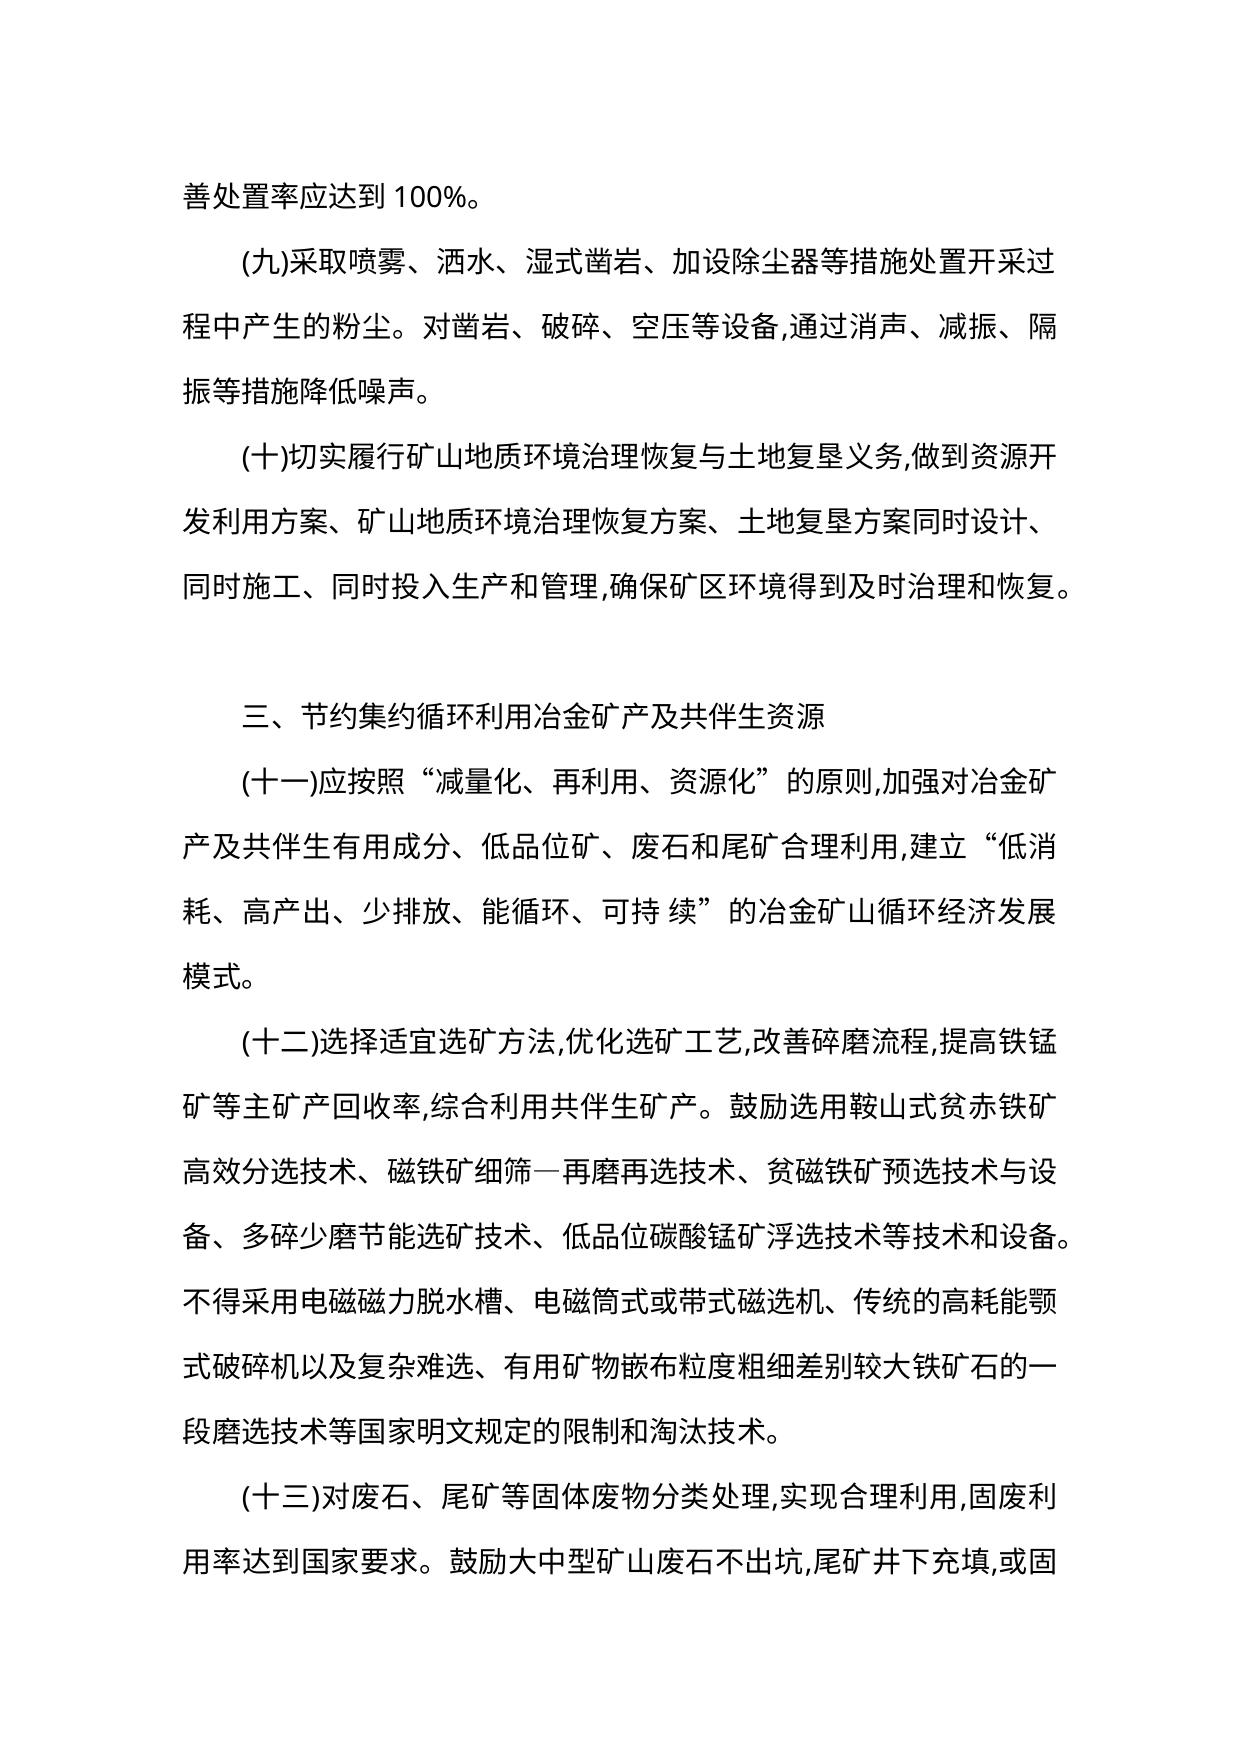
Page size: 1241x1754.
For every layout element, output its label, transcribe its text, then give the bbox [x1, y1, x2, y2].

text (十二)选择适宜选矿方法,优化选矿工艺,改善碎磨流程,提高铁锰矿等主矿产回收率,综合利用共伴生矿产。鼓励选用鞍山式贫赤铁矿高效分选技术、磁铁矿细筛—再磨再选技术、贫磁铁矿预选技术与设备、多碎少磨节能选矿技术、低品位碳酸锰矿浮选技术等技术和设备。不得采用电磁磁力脱水槽、电磁筒式或带式磁选机、传统的高耗能颚式破碎机以及复杂难选、有用矿物嵌布粒度粗细差别较大铁矿石的一段磨选技术等国家明文规定的限制和淘汰技术。 [183, 1007, 1058, 1462]
text (十)切实履行矿山地质环境治理恢复与土地复垦义务,做到资源开发利用方案、矿山地质环境治理恢复方案、土地复垦方案同时设计、同时施工、同时投入生产和管理,确保矿区环境得到及时治理和恢复。 [183, 422, 1058, 682]
text (十一)应按照“减量化、再利用、资源化”的原则,加强对冶金矿产及共伴生有用成分、低品位矿、废石和尾矿合理利用,建立“低消耗、高产出、少排放、能循环、可持 续”的冶金矿山循环经济发展模式。 [183, 747, 1058, 1007]
text 三、节约集约循环利用冶金矿产及共伴生资源 [183, 682, 1058, 747]
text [183, 1462, 1058, 1592]
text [183, 162, 1058, 227]
text (九)采取喷雾、洒水、湿式凿岩、加设除尘器等措施处置开采过程中产生的粉尘。对凿岩、破碎、空压等设备,通过消声、减振、隔振等措施降低噪声。 [183, 227, 1058, 422]
